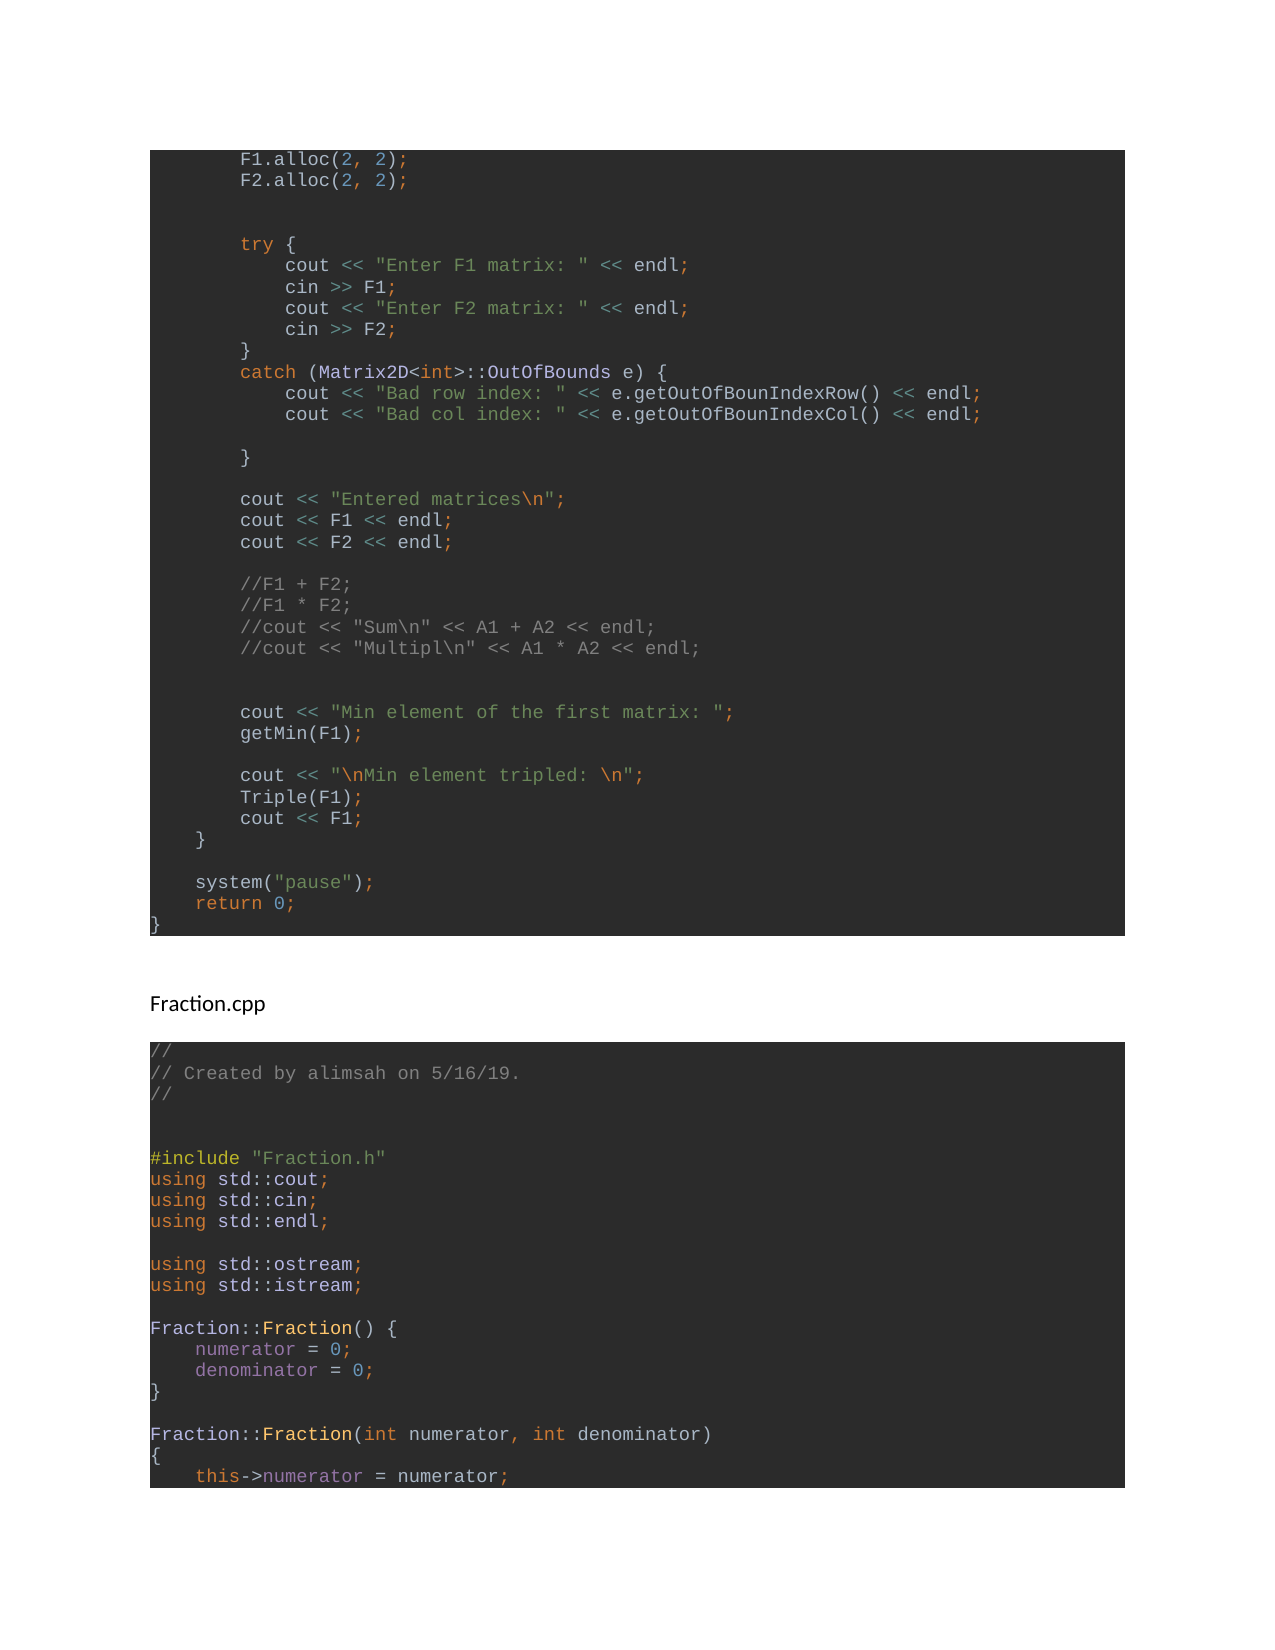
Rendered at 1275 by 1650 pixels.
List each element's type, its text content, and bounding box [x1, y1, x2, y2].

text Fraction.cpp [150, 989, 1125, 1017]
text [150, 1042, 1125, 1488]
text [150, 150, 1125, 936]
